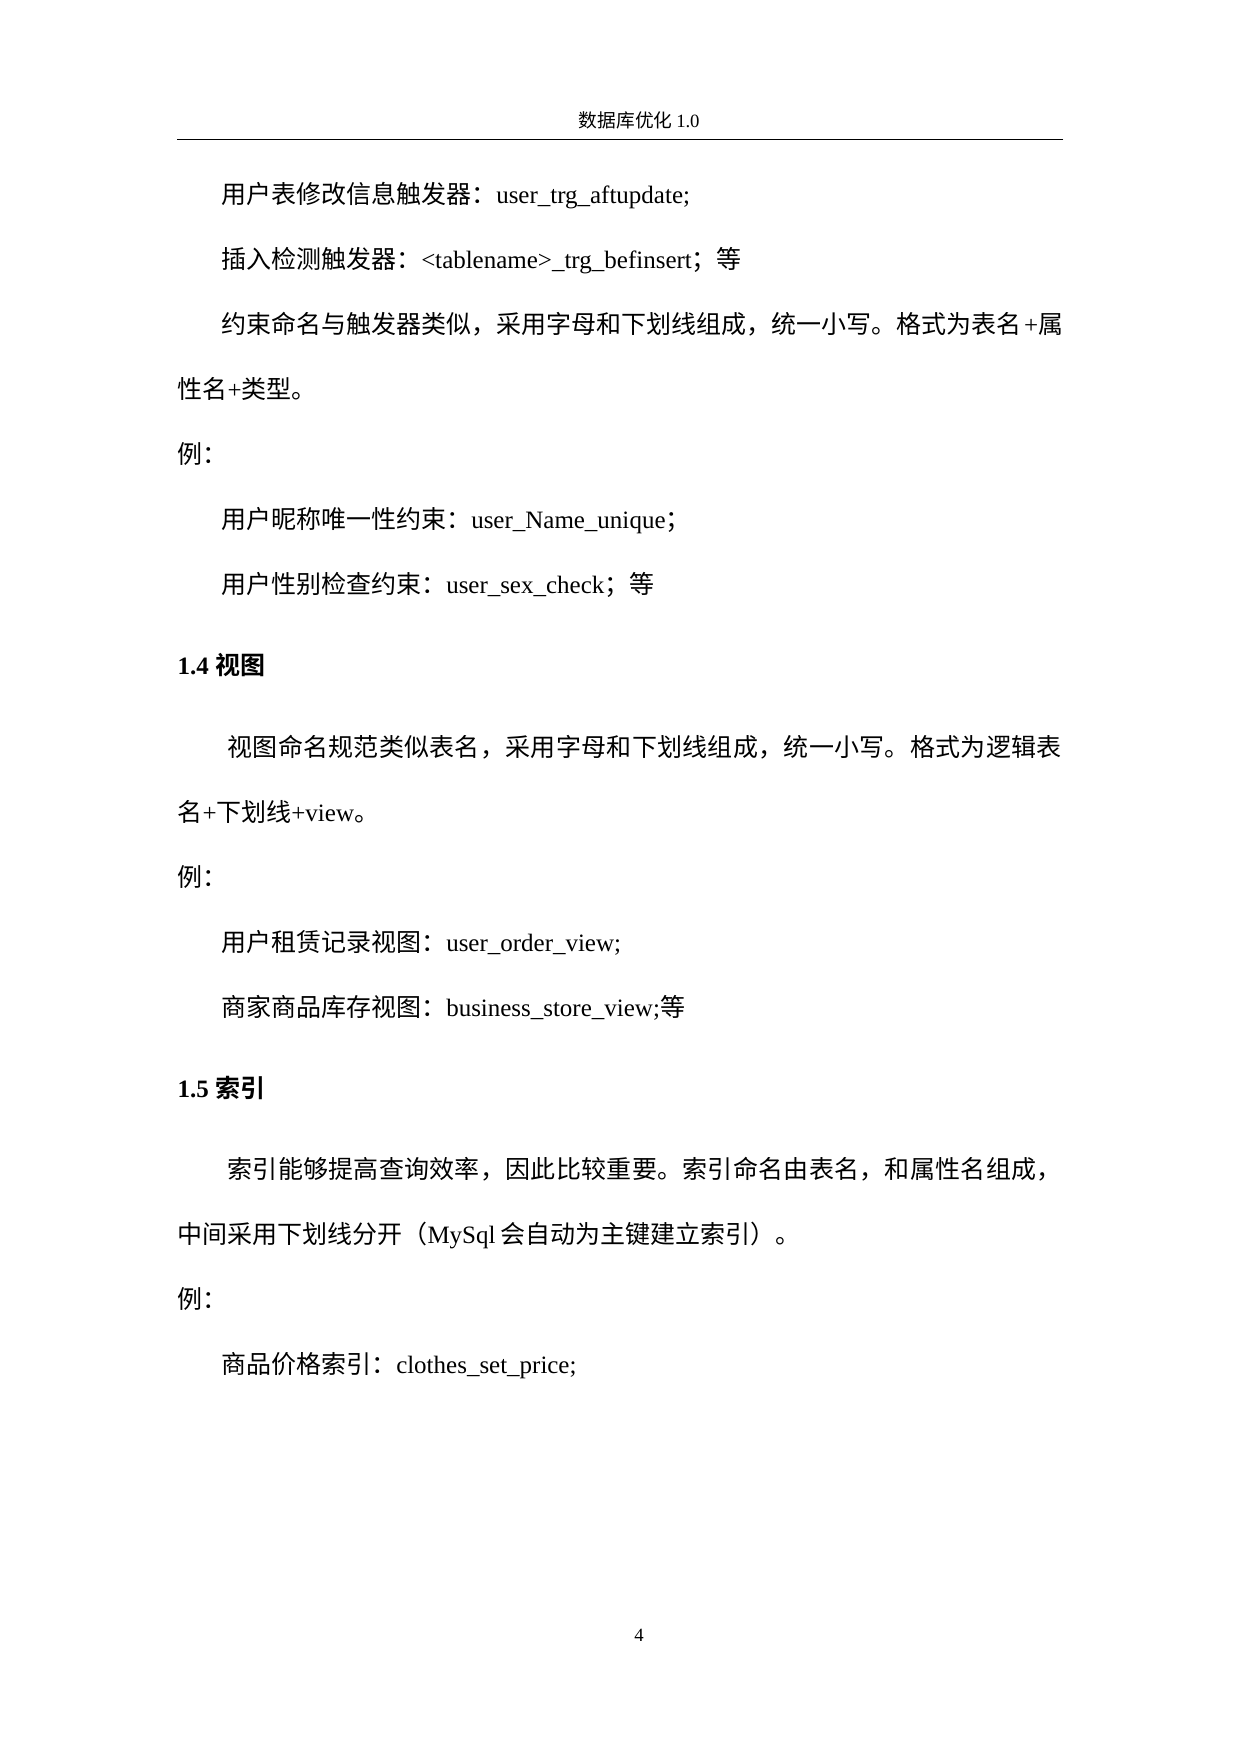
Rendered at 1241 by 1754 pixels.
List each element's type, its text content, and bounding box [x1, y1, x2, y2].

subtitle 1.4 视图 [177, 631, 1063, 696]
text 用户表修改信息触发器：user_trg_aftupdate; [177, 160, 1063, 225]
text 例： [177, 843, 1063, 908]
text 约束命名与触发器类似，采用字母和下划线组成，统一小写。格式为表名+属性名+类型。 [177, 290, 1063, 420]
text 视图命名规范类似表名，采用字母和下划线组成，统一小写。格式为逻辑表名+下划线+view。 [177, 713, 1063, 843]
text 用户租赁记录视图：user_order_view; [177, 908, 1063, 973]
text 例： [177, 420, 1063, 485]
text 例： [177, 1265, 1063, 1330]
text 索引能够提高查询效率，因此比较重要。索引命名由表名，和属性名组成，中间采用下划线分开（MySql会自动为主键建立索引）。 [177, 1135, 1063, 1265]
text 商家商品库存视图：business_store_view;等 [177, 973, 1063, 1038]
subtitle 1.5 索引 [177, 1054, 1063, 1119]
text 用户昵称唯一性约束：user_Name_unique； [177, 485, 1063, 550]
text 插入检测触发器：<tablename>_trg_befinsert；等 [177, 225, 1063, 290]
text 用户性别检查约束：user_sex_check；等 [177, 550, 1063, 615]
text 商品价格索引：clothes_set_price; [177, 1330, 1063, 1395]
